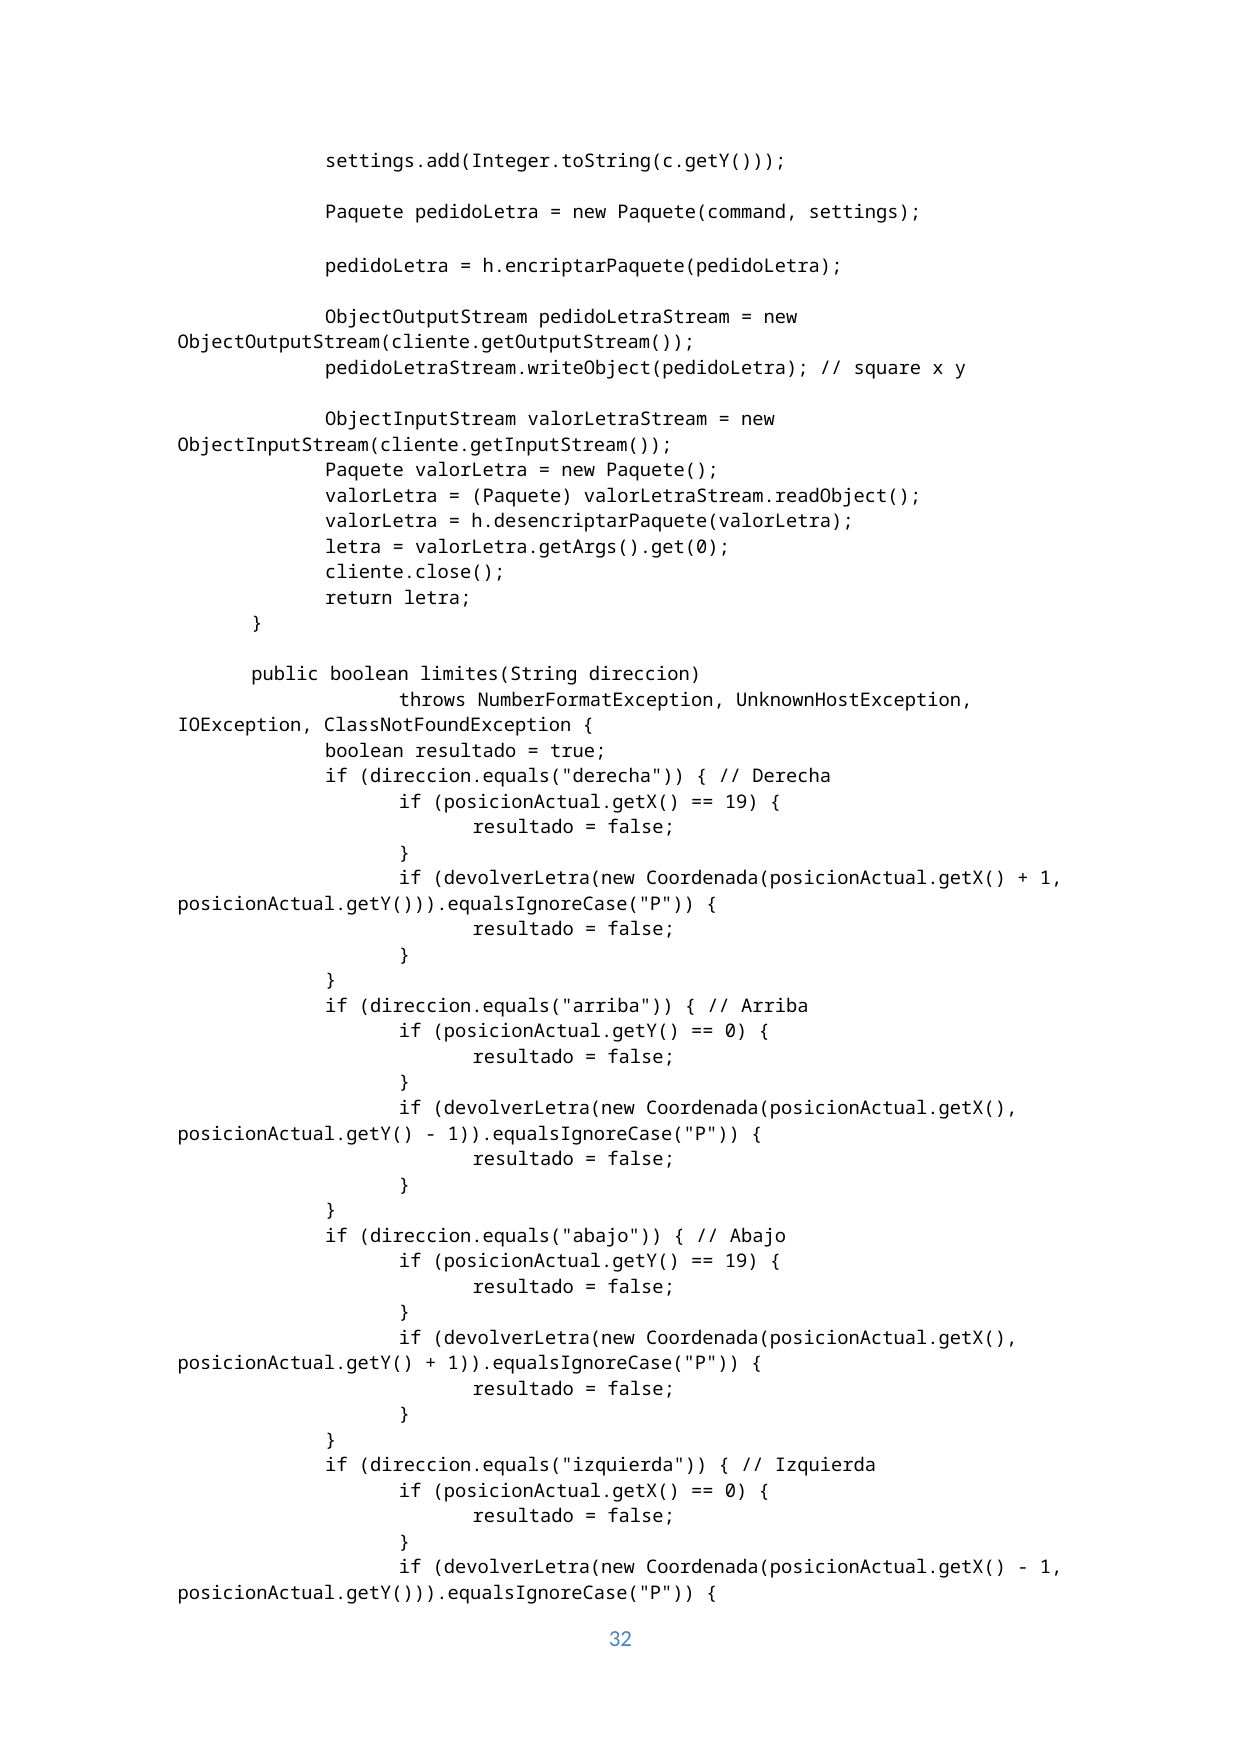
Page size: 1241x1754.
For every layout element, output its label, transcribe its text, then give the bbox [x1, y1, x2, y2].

text cliente.close(); [177, 558, 1063, 584]
text } [177, 1171, 1063, 1196]
text valorLetra = h.desencriptarPaquete(valorLetra); [177, 507, 1063, 533]
text } [177, 609, 1063, 635]
text if (direccion.equals("izquierda")) { // Izquierda [177, 1452, 1063, 1477]
text } [177, 1401, 1063, 1426]
text resultado = false; [177, 814, 1063, 839]
text if (devolverLetra(new Coordenada(posicionActual.getX() - 1, posicionActual.getY())).equalsIgnoreCase("P")) { [177, 1554, 1063, 1605]
text valorLetra = (Paquete) valorLetraStream.readObject(); [177, 482, 1063, 507]
text resultado = false; [177, 1043, 1063, 1069]
text if (devolverLetra(new Coordenada(posicionActual.getX(), posicionActual.getY() - 1)).equalsIgnoreCase("P")) { [177, 1094, 1063, 1145]
text } [177, 941, 1063, 967]
text if (direccion.equals("arriba")) { // Arriba [177, 992, 1063, 1018]
text } [177, 1298, 1063, 1324]
text letra = valorLetra.getArgs().get(0); [177, 533, 1063, 558]
text boolean resultado = true; [177, 737, 1063, 763]
text resultado = false; [177, 1375, 1063, 1401]
text Paquete pedidoLetra = new Paquete(command, settings); [177, 199, 1063, 224]
text settings.add(Integer.toString(c.getY())); [177, 148, 1063, 173]
text if (posicionActual.getY() == 0) { [177, 1018, 1063, 1043]
text } [177, 1528, 1063, 1554]
text } [177, 1426, 1063, 1452]
text } [177, 967, 1063, 992]
text pedidoLetraStream.writeObject(pedidoLetra); // square x y [177, 354, 1063, 380]
text if (direccion.equals("derecha")) { // Derecha [177, 763, 1063, 788]
text if (posicionActual.getX() == 19) { [177, 788, 1063, 814]
text if (posicionActual.getY() == 19) { [177, 1247, 1063, 1273]
text resultado = false; [177, 1503, 1063, 1528]
text if (devolverLetra(new Coordenada(posicionActual.getX(), posicionActual.getY() + 1)).equalsIgnoreCase("P")) { [177, 1324, 1063, 1375]
text return letra; [177, 584, 1063, 609]
text } [177, 839, 1063, 865]
text ObjectOutputStream pedidoLetraStream = new ObjectOutputStream(cliente.getOutputStream()); [177, 303, 1063, 354]
text throws NumberFormatException, UnknownHostException, IOException, ClassNotFoundException { [177, 686, 1063, 737]
text ObjectInputStream valorLetraStream = new ObjectInputStream(cliente.getInputStream()); [177, 405, 1063, 456]
text if (direccion.equals("abajo")) { // Abajo [177, 1222, 1063, 1247]
text resultado = false; [177, 1145, 1063, 1171]
text pedidoLetra = h.encriptarPaquete(pedidoLetra); [177, 252, 1063, 278]
text resultado = false; [177, 1273, 1063, 1298]
text } [177, 1069, 1063, 1094]
text Paquete valorLetra = new Paquete(); [177, 456, 1063, 482]
text resultado = false; [177, 916, 1063, 941]
text if (posicionActual.getX() == 0) { [177, 1477, 1063, 1503]
text } [177, 1196, 1063, 1222]
text if (devolverLetra(new Coordenada(posicionActual.getX() + 1, posicionActual.getY())).equalsIgnoreCase("P")) { [177, 865, 1063, 916]
text public boolean limites(String direccion) [177, 661, 1063, 686]
